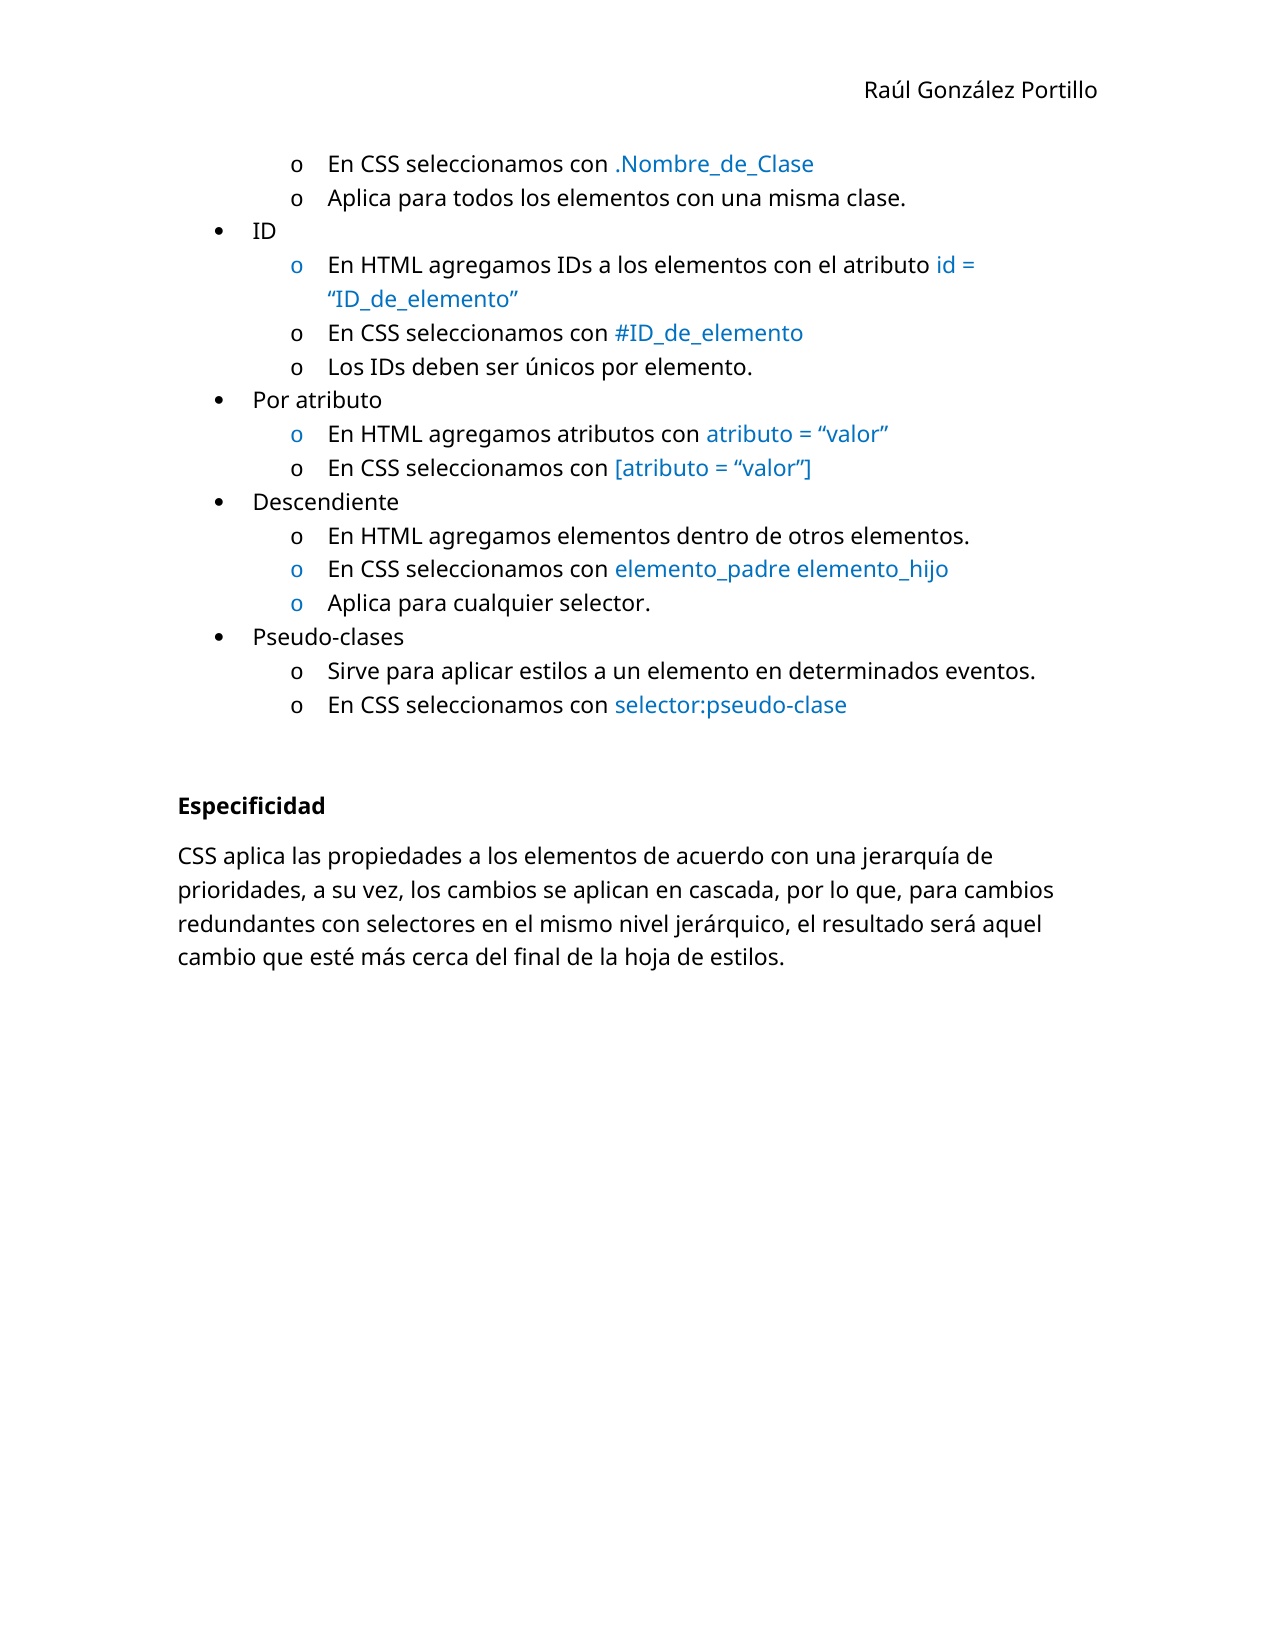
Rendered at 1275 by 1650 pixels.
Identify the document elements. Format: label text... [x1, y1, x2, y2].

list Descendiente [215, 486, 1098, 517]
list En HTML agregamos IDs a los elementos con el atributo id = “ID_de_elemento” [290, 249, 1098, 314]
list En CSS seleccionamos con [atributo = “valor”] [290, 452, 1098, 483]
list Sirve para aplicar estilos a un elemento en determinados eventos. [290, 655, 1098, 686]
list Aplica para todos los elementos con una misma clase. [290, 181, 1098, 213]
text CSS aplica las propiedades a los elementos de acuerdo con una jerarquía de prioridades, a su vez, los cambios se aplican en cascada, por lo que, para cambios redundantes con selectores en el mismo nivel jerárquico, el resultado será aquel cambio que esté más cerca del final de la hoja de estilos. [177, 840, 1098, 1006]
list Por atributo [215, 384, 1098, 416]
list En HTML agregamos atributos con atributo = “valor” [290, 418, 1098, 449]
list Pseudo-clases [215, 621, 1098, 652]
text Especificidad [177, 790, 1098, 821]
list En CSS seleccionamos con elemento_padre elemento_hijo [290, 553, 1098, 585]
list Aplica para cualquier selector. [290, 587, 1098, 619]
list En HTML agregamos elementos dentro de otros elementos. [290, 519, 1098, 551]
list ID [215, 215, 1098, 247]
list Los IDs deben ser únicos por elemento. [290, 351, 1098, 382]
list En CSS seleccionamos con selector:pseudo-clase [290, 689, 1098, 720]
list En CSS seleccionamos con .Nombre_de_Clase [290, 148, 1098, 179]
list En CSS seleccionamos con #ID_de_elemento [290, 317, 1098, 348]
